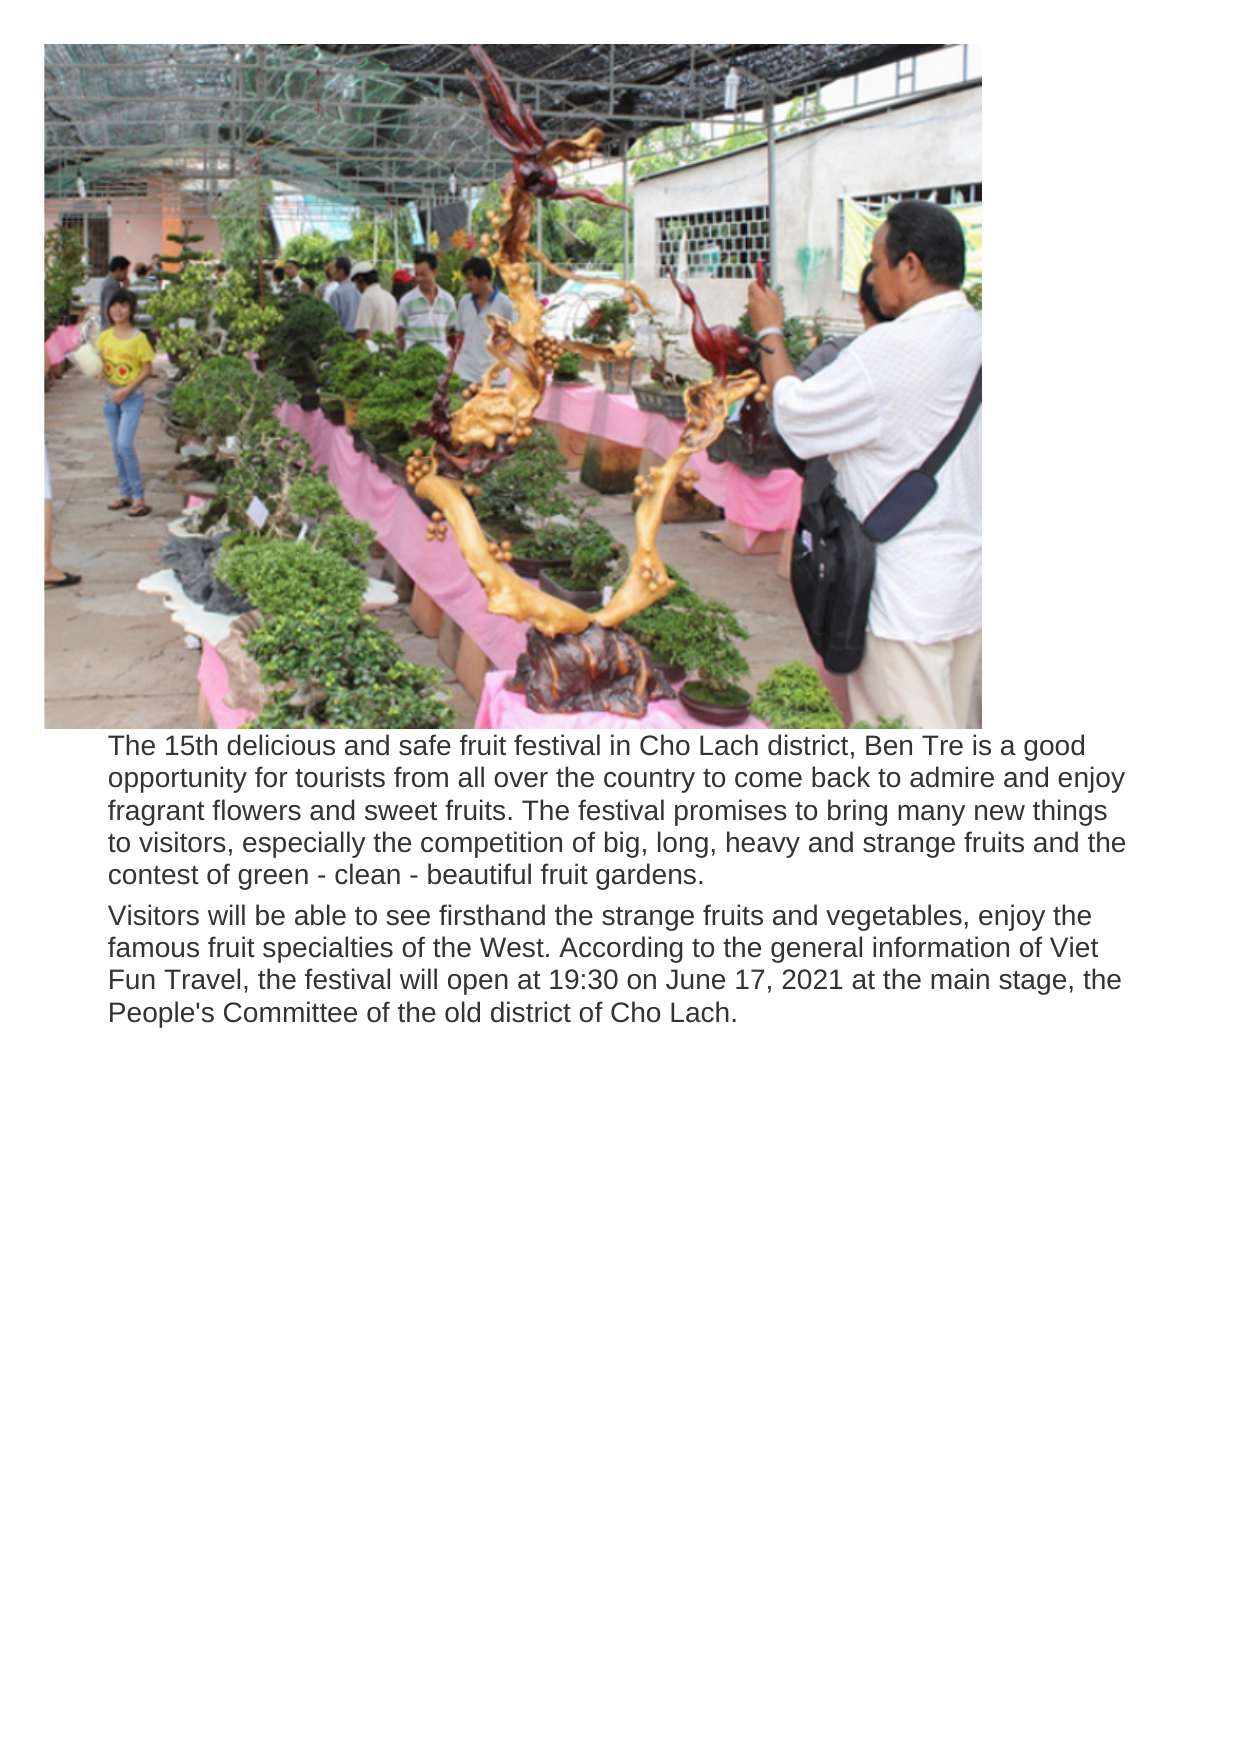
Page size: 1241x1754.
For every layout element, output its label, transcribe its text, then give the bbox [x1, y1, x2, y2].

text Visitors will be able to see firsthand the strange fruits and vegetables, enjoy the famous fruit specialties of the West. According to the general information of Viet Fun Travel, the festival will open at 19:30 on June 17, 2021 at the main stage, the People's Committee of the old district of Cho Lach. [108, 898, 1133, 1028]
text The 15th delicious and safe fruit festival in Cho Lach district, Ben Tre is a good opportunity for tourists from all over the country to come back to admire and enjoy fragrant flowers and sweet fruits. The festival promises to bring many new things to visitors, especially the competition of big, long, heavy and strange fruits and the contest of green - clean - beautiful fruit gardens. [108, 729, 1133, 891]
picture [44, 44, 982, 729]
